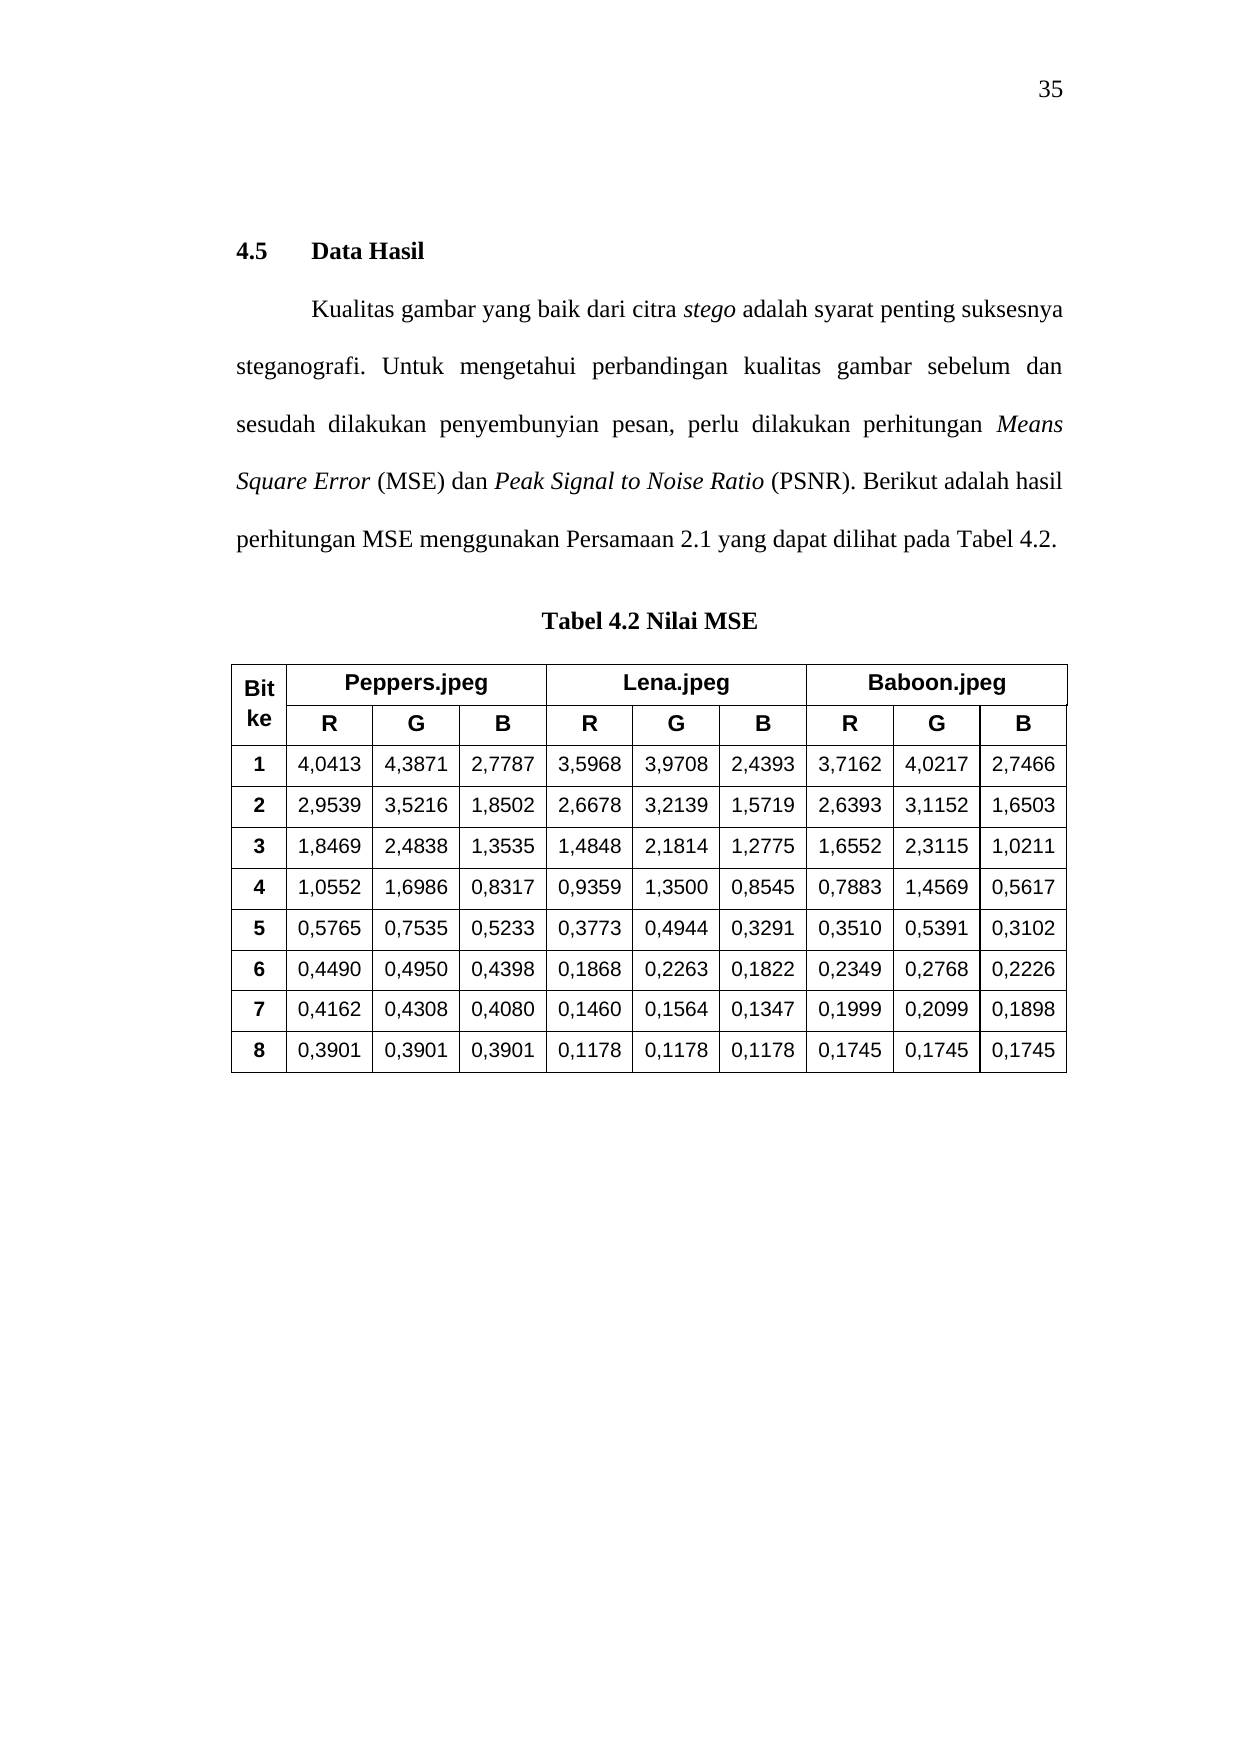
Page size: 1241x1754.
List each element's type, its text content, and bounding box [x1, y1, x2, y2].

table_cell 0,4308 [373, 991, 459, 1031]
text Tabel 4.2 Nilai MSE [236, 606, 1063, 635]
table_cell 1,8502 [460, 787, 546, 827]
table_header Lena.jpeg [547, 665, 806, 704]
table_cell 0,8317 [460, 869, 546, 909]
table_cell 1,6986 [373, 869, 459, 909]
table_header Bit ke [232, 665, 286, 745]
table_cell 0,1822 [720, 951, 806, 990]
table_cell 0,1564 [633, 991, 719, 1031]
table_cell 0,7883 [807, 869, 893, 909]
table_cell 0,1898 [981, 991, 1066, 1031]
table_cell 0,4950 [373, 951, 459, 990]
table_cell 0,3291 [720, 910, 806, 949]
table_cell B [460, 706, 546, 745]
table_cell 2,7466 [981, 746, 1066, 786]
table_cell 1,0552 [287, 869, 372, 909]
table_cell 0,2099 [894, 991, 979, 1031]
table_cell 8 [232, 1032, 286, 1072]
table_cell 0,1347 [720, 991, 806, 1031]
table_cell 4,3871 [373, 746, 459, 786]
table_cell 2,1814 [633, 828, 719, 868]
table_cell 0,4162 [287, 991, 372, 1031]
table_cell 0,9359 [547, 869, 632, 909]
table_cell 0,4944 [633, 910, 719, 949]
table_cell 0,3510 [807, 910, 893, 949]
table_cell 3,9708 [633, 746, 719, 786]
table_cell 0,3901 [460, 1032, 546, 1072]
table_cell 0,3102 [981, 910, 1066, 949]
table_cell 1,6552 [807, 828, 893, 868]
table_cell 0,4398 [460, 951, 546, 990]
table_cell 1,5719 [720, 787, 806, 827]
table_cell 3,2139 [633, 787, 719, 827]
table_cell 0,7535 [373, 910, 459, 949]
table_cell 0,8545 [720, 869, 806, 909]
table_cell R [547, 706, 632, 745]
table_cell 7 [232, 991, 286, 1031]
table_cell 2,9539 [287, 787, 372, 827]
table_cell G [894, 706, 979, 745]
table_cell B [981, 706, 1066, 745]
table_cell 0,1178 [547, 1032, 632, 1072]
table_cell G [373, 706, 459, 745]
table_cell 1,2775 [720, 828, 806, 868]
table_cell 0,4080 [460, 991, 546, 1031]
table_cell 2,4393 [720, 746, 806, 786]
table_cell 4 [232, 869, 286, 909]
table_cell 0,1745 [894, 1032, 979, 1072]
table_cell 0,1999 [807, 991, 893, 1031]
table_cell 0,2263 [633, 951, 719, 990]
table_cell 0,2768 [894, 951, 979, 990]
table_cell B [720, 706, 806, 745]
table_cell 1,3500 [633, 869, 719, 909]
table_cell 0,5391 [894, 910, 979, 949]
table_cell 3 [232, 828, 286, 868]
table_cell 3,5968 [547, 746, 632, 786]
table_cell 0,3901 [373, 1032, 459, 1072]
list Data Hasil [236, 236, 1063, 265]
table_cell 0,5617 [981, 869, 1066, 909]
table_cell G [633, 706, 719, 745]
table_cell 2,3115 [894, 828, 979, 868]
table_cell 0,5765 [287, 910, 372, 949]
table_cell 0,1460 [547, 991, 632, 1031]
text Kualitas gambar yang baik dari citra stego adalah syarat penting suksesnya steganografi. Untuk mengetahui perbandingan kualitas gambar sebelum dan sesudah dilakukan penyembunyian pesan, perlu dilakukan perhitungan Means Square Error (MSE) dan Peak Signal to Noise Ratio (PSNR). Berikut adalah hasil perhitungan MSE menggunakan Persamaan 2.1 yang dapat dilihat pada Tabel 4.2. [236, 294, 1063, 552]
table_cell 3,1152 [894, 787, 979, 827]
table_cell 1,8469 [287, 828, 372, 868]
table_cell 6 [232, 951, 286, 990]
table_cell 0,1868 [547, 951, 632, 990]
table_cell 2,4838 [373, 828, 459, 868]
table_cell R [807, 706, 893, 745]
table_cell 0,3901 [287, 1032, 372, 1072]
table_cell R [287, 706, 372, 745]
table_cell 0,1178 [720, 1032, 806, 1072]
table_cell 1,3535 [460, 828, 546, 868]
table_header Baboon.jpeg [807, 665, 1067, 704]
table_cell 1,0211 [981, 828, 1066, 868]
table_cell 2,6678 [547, 787, 632, 827]
table_cell 0,4490 [287, 951, 372, 990]
table_cell 2,6393 [807, 787, 893, 827]
table_cell 0,1745 [807, 1032, 893, 1072]
table_cell 0,1745 [981, 1032, 1066, 1072]
table_cell 2,7787 [460, 746, 546, 786]
table_cell 5 [232, 910, 286, 949]
table_cell 1,4848 [547, 828, 632, 868]
table_cell 4,0217 [894, 746, 979, 786]
table_cell 3,7162 [807, 746, 893, 786]
table_cell 0,2226 [981, 951, 1066, 990]
table_cell 4,0413 [287, 746, 372, 786]
table_cell 1 [232, 746, 286, 786]
table_cell 0,3773 [547, 910, 632, 949]
table_cell 3,5216 [373, 787, 459, 827]
table_cell 0,1178 [633, 1032, 719, 1072]
table_cell 0,2349 [807, 951, 893, 990]
table_cell 1,4569 [894, 869, 979, 909]
table_cell 1,6503 [981, 787, 1066, 827]
table_cell 0,5233 [460, 910, 546, 949]
table_cell 2 [232, 787, 286, 827]
table_header Peppers.jpeg [287, 665, 546, 704]
